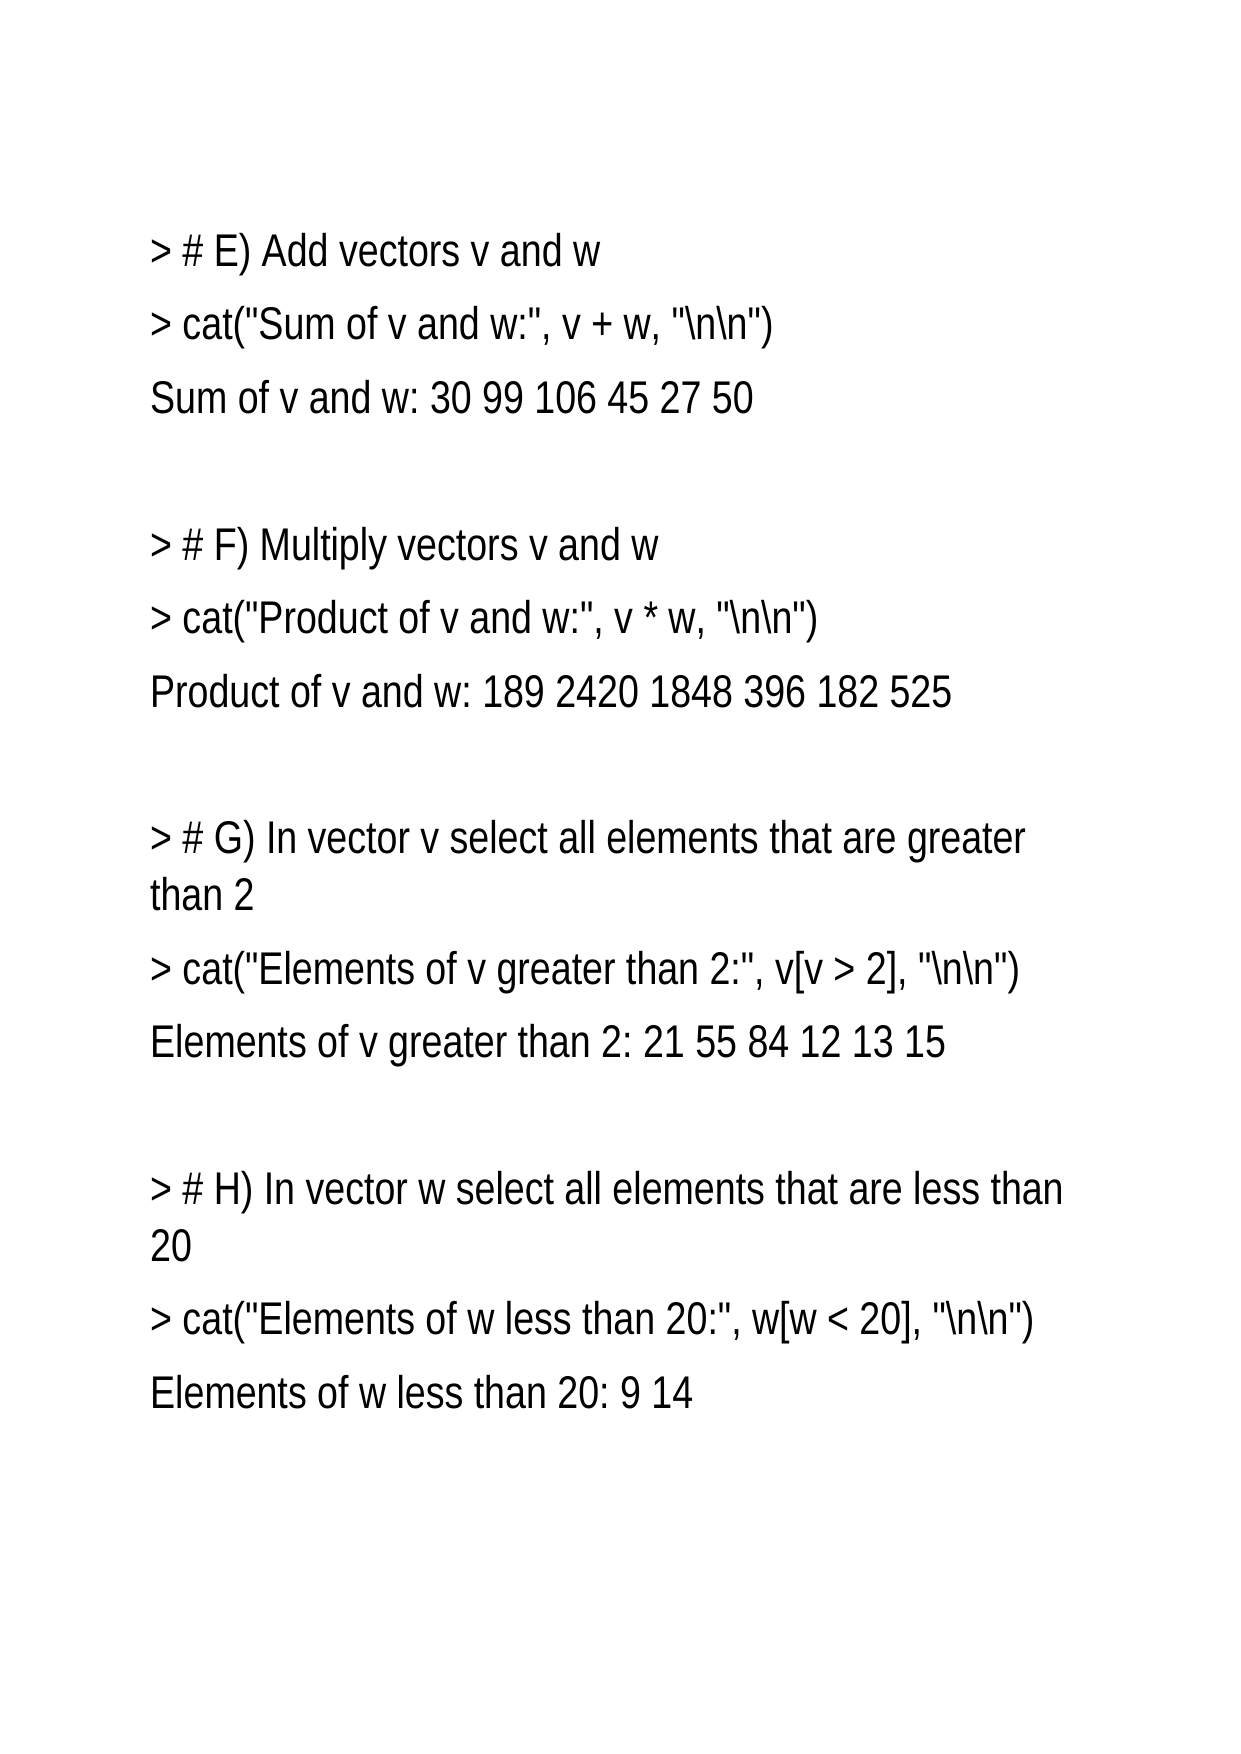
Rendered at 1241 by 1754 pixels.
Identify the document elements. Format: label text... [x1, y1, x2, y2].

text > # H) In vector w select all elements that are less than 20 [150, 1161, 1090, 1271]
text > cat("Elements of w less than 20:", w[w < 20], "\n\n") [150, 1292, 1090, 1344]
text > cat("Product of v and w:", v * w, "\n\n") [150, 591, 1090, 643]
text > cat("Sum of v and w:", v + w, "\n\n") [150, 297, 1090, 349]
text > # F) Multiply vectors v and w [150, 517, 1090, 570]
text Sum of v and w: 30 99 106 45 27 50 [150, 370, 1090, 423]
text Product of v and w: 189 2420 1848 396 182 525 [150, 664, 1090, 717]
text > # E) Add vectors v and w [150, 223, 1090, 276]
text Elements of v greater than 2: 21 55 84 12 13 15 [150, 1014, 1090, 1067]
text > cat("Elements of v greater than 2:", v[v > 2], "\n\n") [150, 941, 1090, 994]
text Elements of w less than 20: 9 14 [150, 1365, 1090, 1418]
text > # G) In vector v select all elements that are greater than 2 [150, 811, 1090, 920]
